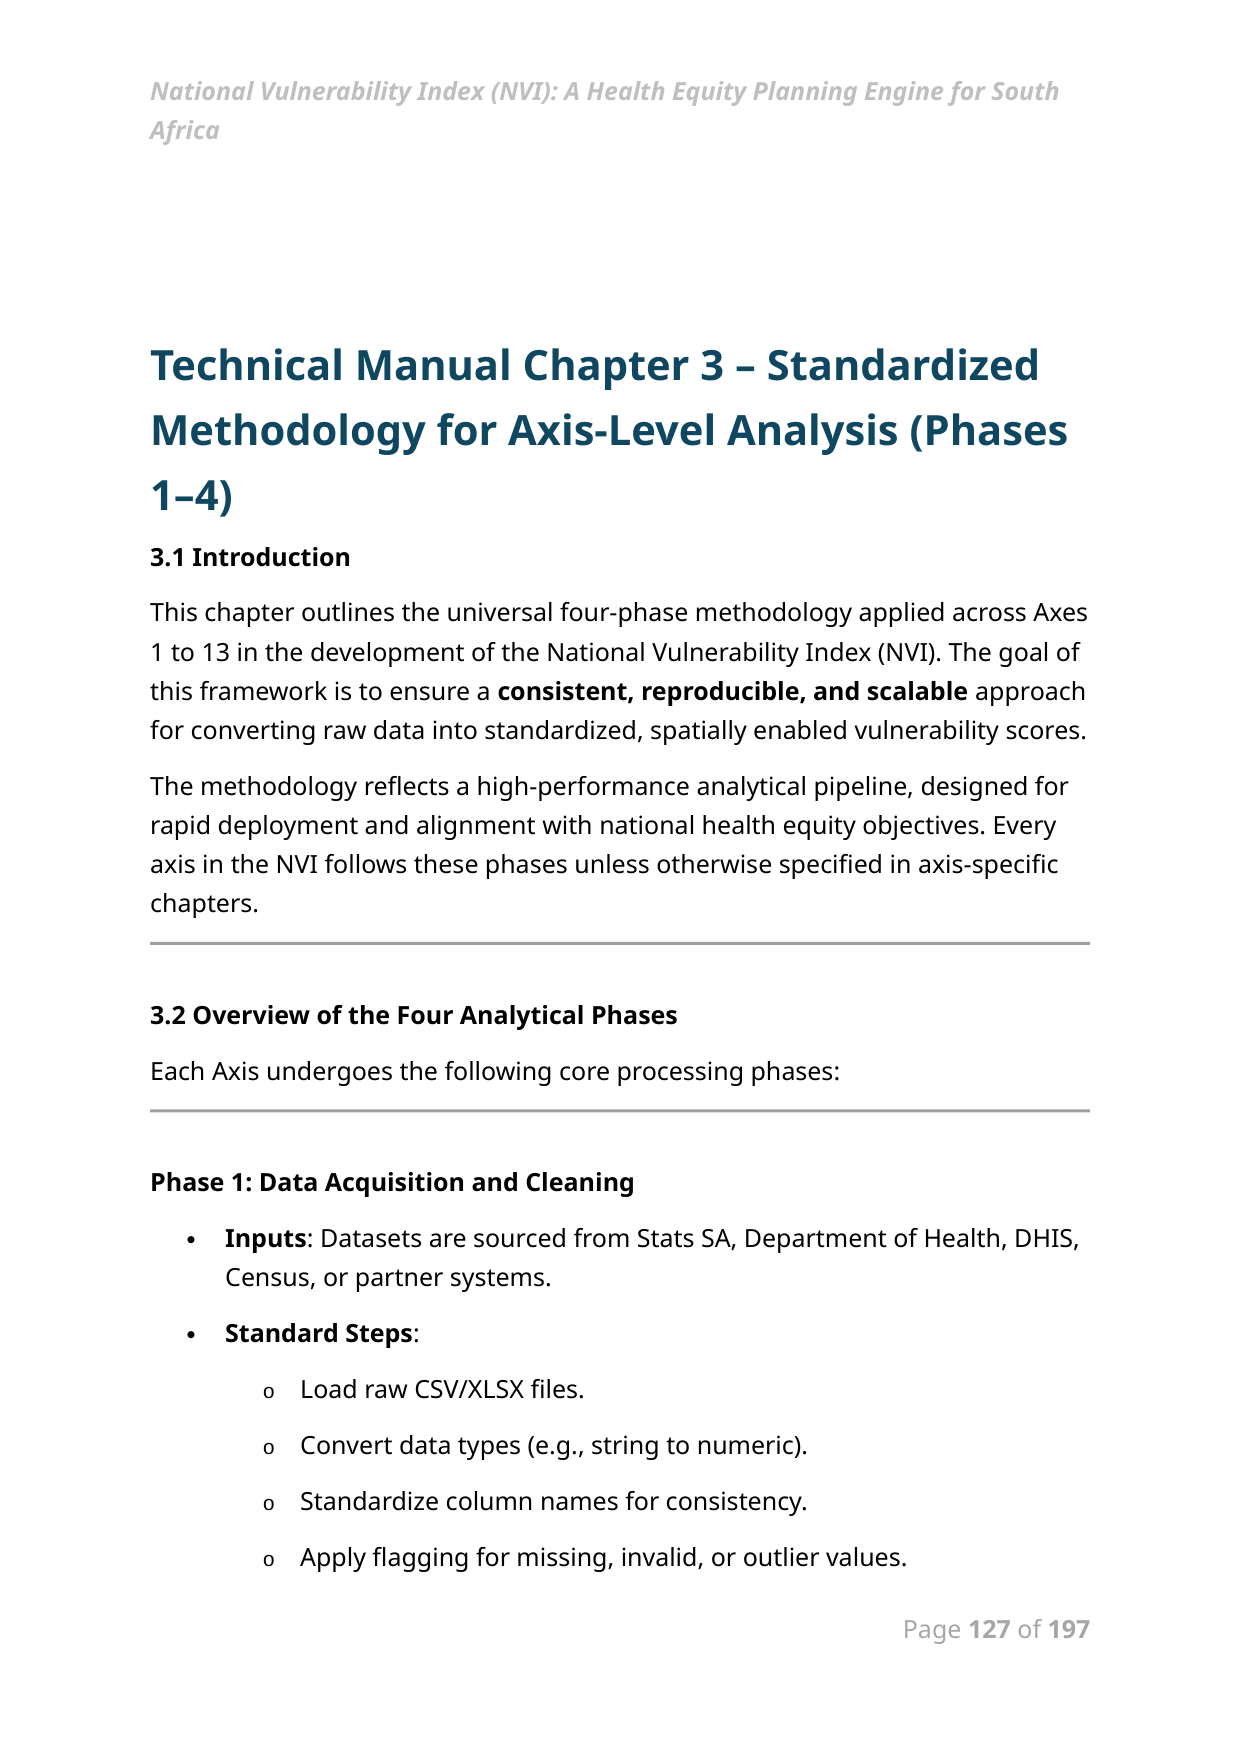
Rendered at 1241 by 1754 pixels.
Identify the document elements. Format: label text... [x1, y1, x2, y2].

text This chapter outlines the universal four-phase methodology applied across Axes 1 to 13 in the development of the National Vulnerability Index (NVI). The goal of this framework is to ensure a consistent, reproducible, and scalable approach for converting raw data into standardized, spatially enabled vulnerability scores. [150, 595, 1090, 747]
list Convert data types (e.g., string to numeric). [262, 1428, 1090, 1462]
text 3.2 Overview of the Four Analytical Phases [150, 998, 1090, 1032]
list Inputs: Datasets are sourced from Stats SA, Department of Health, DHIS, Census, or partner systems. [187, 1221, 1090, 1294]
list Load raw CSV/XLSX files. [262, 1372, 1090, 1406]
list Standardize column names for consistency. [262, 1483, 1090, 1517]
text The methodology reflects a high-performance analytical pipeline, designed for rapid deployment and alignment with national health equity objectives. Every axis in the NVI follows these phases unless otherwise specified in axis-specific chapters. [150, 768, 1090, 920]
subtitle Technical Manual Chapter 3 – Standardized Methodology for Axis-Level Analysis (Phases 1–4) [150, 335, 1090, 522]
text Phase 1: Data Acquisition and Cleaning [150, 1165, 1090, 1199]
text Each Axis undergoes the following core processing phases: [150, 1053, 1090, 1087]
list Standard Steps: [187, 1316, 1090, 1350]
text 3.1 Introduction [150, 539, 1090, 573]
list Apply flagging for missing, invalid, or outlier values. [262, 1539, 1090, 1573]
